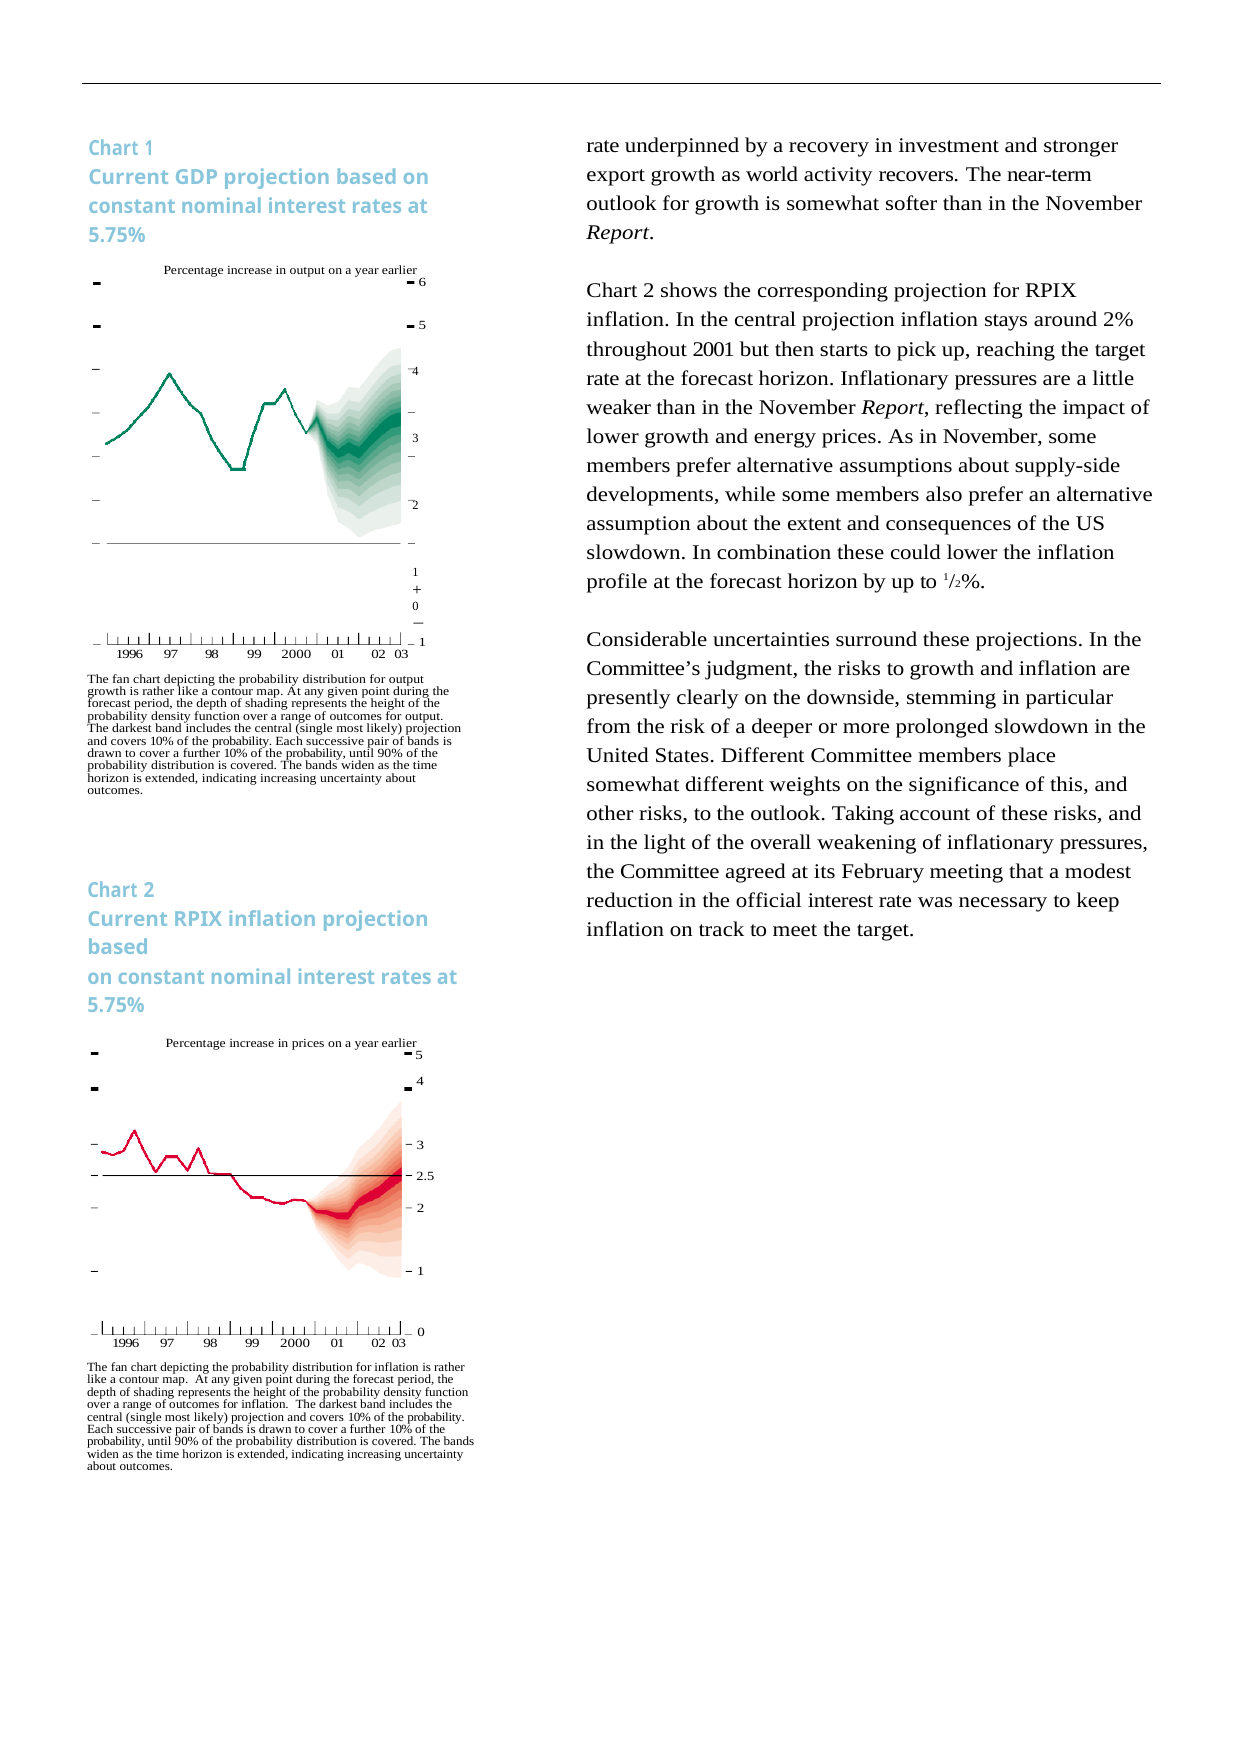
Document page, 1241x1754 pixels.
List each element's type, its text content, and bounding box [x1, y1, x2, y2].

text 2 [417, 1200, 1173, 1215]
text Current GDP projection based on constant nominal interest rates at 5.75% [88, 162, 452, 249]
picture [90, 1321, 412, 1335]
picture [92, 347, 413, 544]
text 3 [416, 1138, 1173, 1152]
text 2.5 [416, 1168, 1173, 1183]
text on constant nominal interest rates at 5.75% [87, 962, 483, 1019]
subtitle Chart 2 [87, 875, 483, 903]
text The fan chart depicting the probability distribution for inflation is rather like a contour map. At any given point during the forecast period, the depth of shading represents the height of the probability density function over a range of outcomes for inflation. The darkest band includes the central (single most likely) projection and covers 10% of the probability. Each successive pair of bands is drawn to cover a further 10% of the probability, until 90% of the probability distribution is covered. The bands widen as the time horizon is extended, indicating increasing uncertainty about outcomes. [87, 1362, 484, 1473]
subtitle Chart 1 [88, 133, 483, 161]
text 5 [418, 318, 483, 332]
text 1 [418, 636, 483, 649]
text Chart 2 shows the corresponding projection for RPIX inflation. In the central projection inflation stays around 2% throughout 2001 but then starts to pick up, reaching the target rate at the forecast horizon. Inflationary pressures are a little weaker than in the November Report, reflecting the impact of lower growth and energy prices. As in November, some members prefer alternative assumptions about supply-side developments, while some members also prefer an alternative assumption about the extent and consequences of the US slowdown. In combination these could lower the inflation profile at the forecast horizon by up to 1/2%. [586, 278, 1157, 593]
text Current RPIX inflation projection based [87, 904, 483, 961]
text – [413, 344, 483, 631]
text The fan chart depicting the probability distribution for output growth is rather like a contour map. At any given point during the forecast period, the depth of shading represents the height of the probability density function over a range of outcomes for output. The darkest band includes the central (single most likely) projection and covers 10% of the probability. Each successive pair of bands is drawn to cover a further 10% of the probability, until 90% of the probability distribution is covered. The bands widen as the time horizon is extended, indicating increasing uncertainty about outcomes. [87, 673, 465, 797]
picture [93, 632, 415, 645]
picture [90, 1100, 413, 1278]
text 4 [416, 1074, 1173, 1088]
text Considerable uncertainties surround these projections. In the Committee’s judgment, the risks to growth and inflation are presently clearly on the downside, stemming in particular from the risk of a deeper or more prolonged slowdown in the United States. Different Committee members place somewhat different weights on the significance of this, and other risks, to the outlook. Taking account of these risks, and in the light of the overall weakening of inflationary pressures, the Committee agreed at its February meeting that a modest reduction in the official interest rate was necessary to keep inflation on track to meet the target. [586, 627, 1154, 941]
text 1 [417, 1263, 1173, 1278]
text rate underpinned by a recovery in investment and stronger export growth as world activity recovers. The near-term outlook for growth is somewhat softer than in the November Report. [586, 133, 1157, 244]
